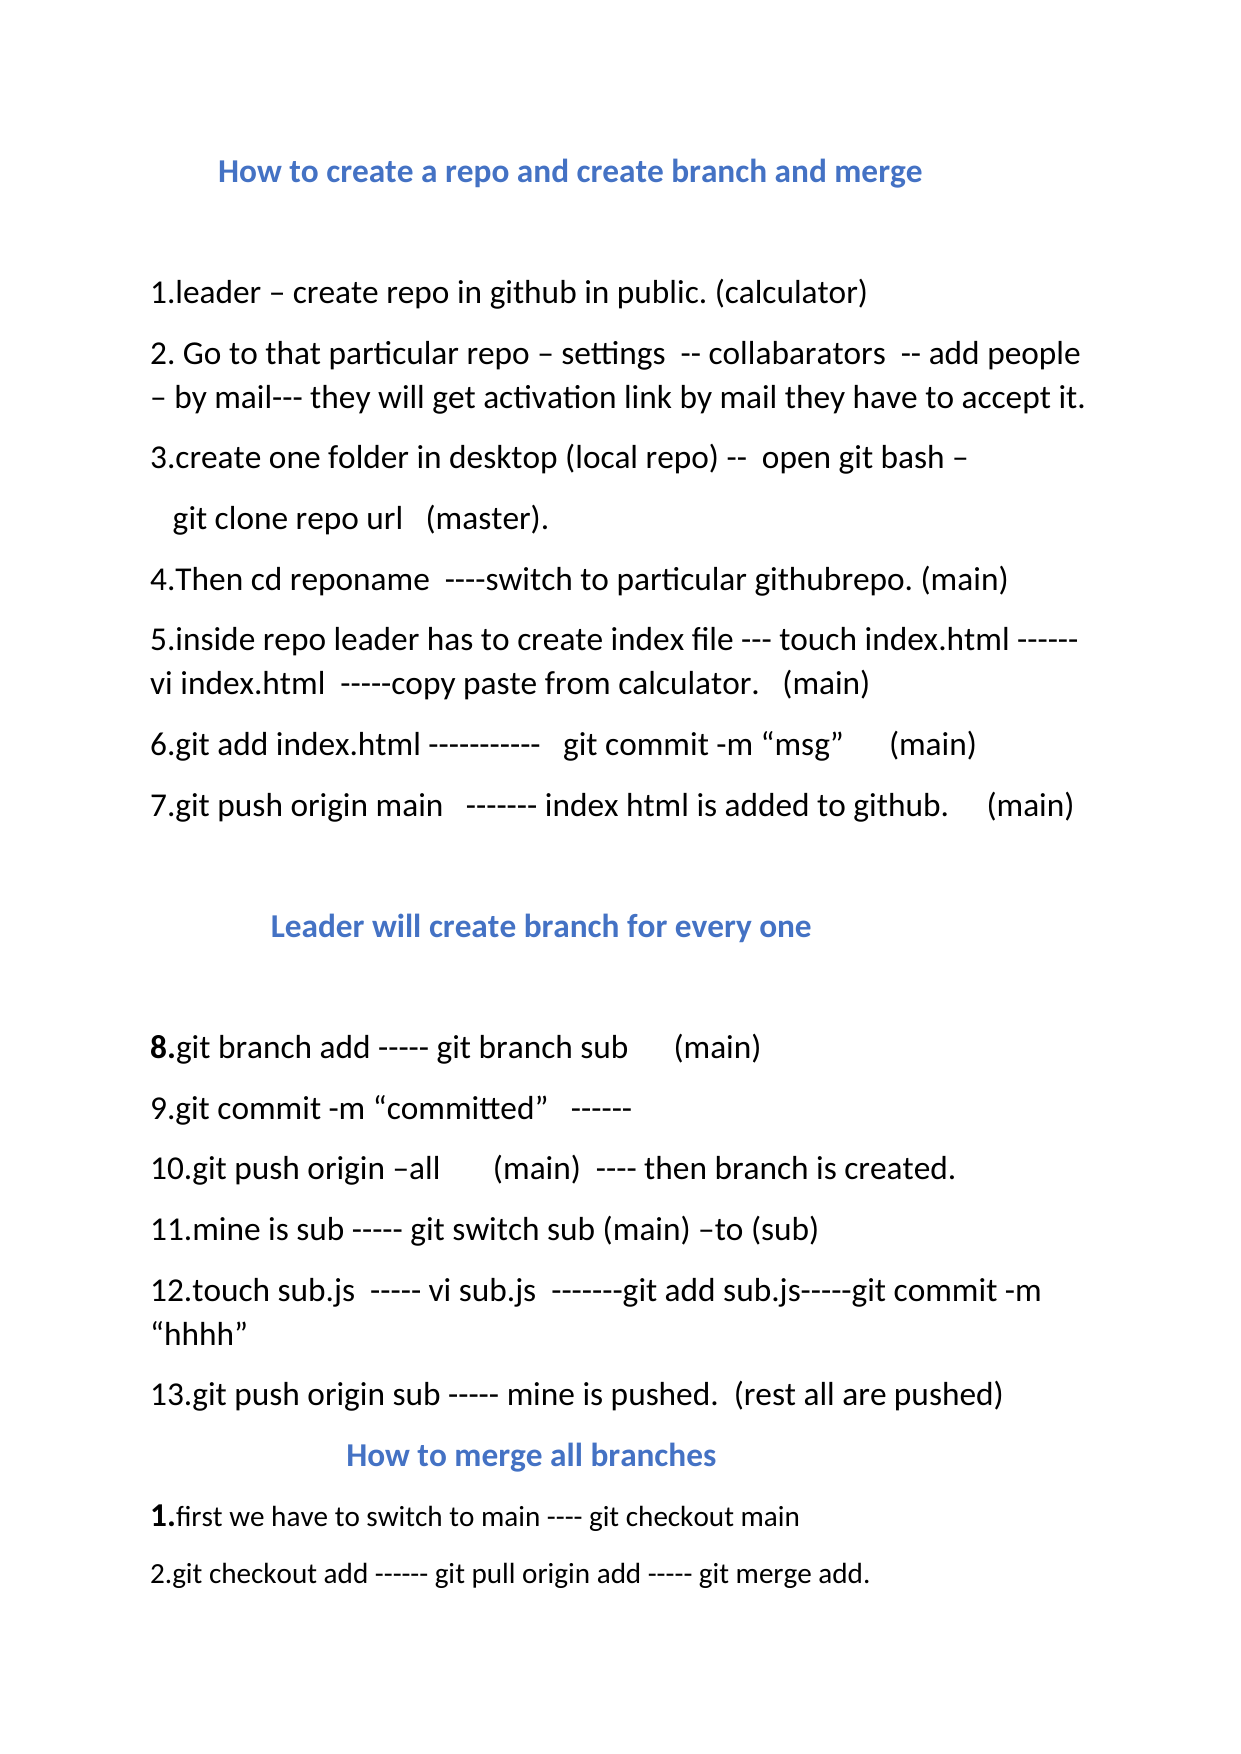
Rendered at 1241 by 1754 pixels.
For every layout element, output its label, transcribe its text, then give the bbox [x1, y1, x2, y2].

text 7.git push origin main ------- index html is added to github. (main) [150, 783, 1090, 824]
text How to merge all branches [150, 1434, 1090, 1474]
text How to create a repo and create branch and merge [150, 150, 1090, 191]
text 1.first we have to switch to main ---- git checkout main [150, 1494, 1090, 1535]
text git clone repo url (master). [150, 497, 1090, 538]
text 5.inside repo leader has to create index file --- touch index.html ------ vi index.html -----copy paste from calculator. (main) [150, 618, 1090, 703]
text 13.git push origin sub ----- mine is pushed. (rest all are pushed) [150, 1373, 1090, 1414]
text Leader will create branch for every one [150, 905, 1090, 946]
text 11.mine is sub ----- git switch sub (main) –to (sub) [150, 1208, 1090, 1249]
text 1.leader – create repo in github in public. (calculator) [150, 271, 1090, 312]
text 2.git checkout add ------ git pull origin add ----- git merge add. [150, 1555, 1090, 1591]
text 2. Go to that particular repo – settings -- collabarators -- add people – by mail--- they will get activation link by mail they have to accept it. [150, 332, 1090, 417]
text 12.touch sub.js ----- vi sub.js -------git add sub.js-----git commit -m “hhhh” [150, 1268, 1090, 1353]
text 6.git add index.html ----------- git commit -m “msg” (main) [150, 723, 1090, 764]
text 4.Then cd reponame ----switch to particular githubrepo. (main) [150, 558, 1090, 598]
text 8.git branch add ----- git branch sub (main) [150, 1026, 1090, 1067]
text 9.git commit -m “committed” ------ [150, 1087, 1090, 1127]
text 3.create one folder in desktop (local repo) -- open git bash – [150, 436, 1090, 477]
text 10.git push origin –all (main) ---- then branch is created. [150, 1147, 1090, 1188]
